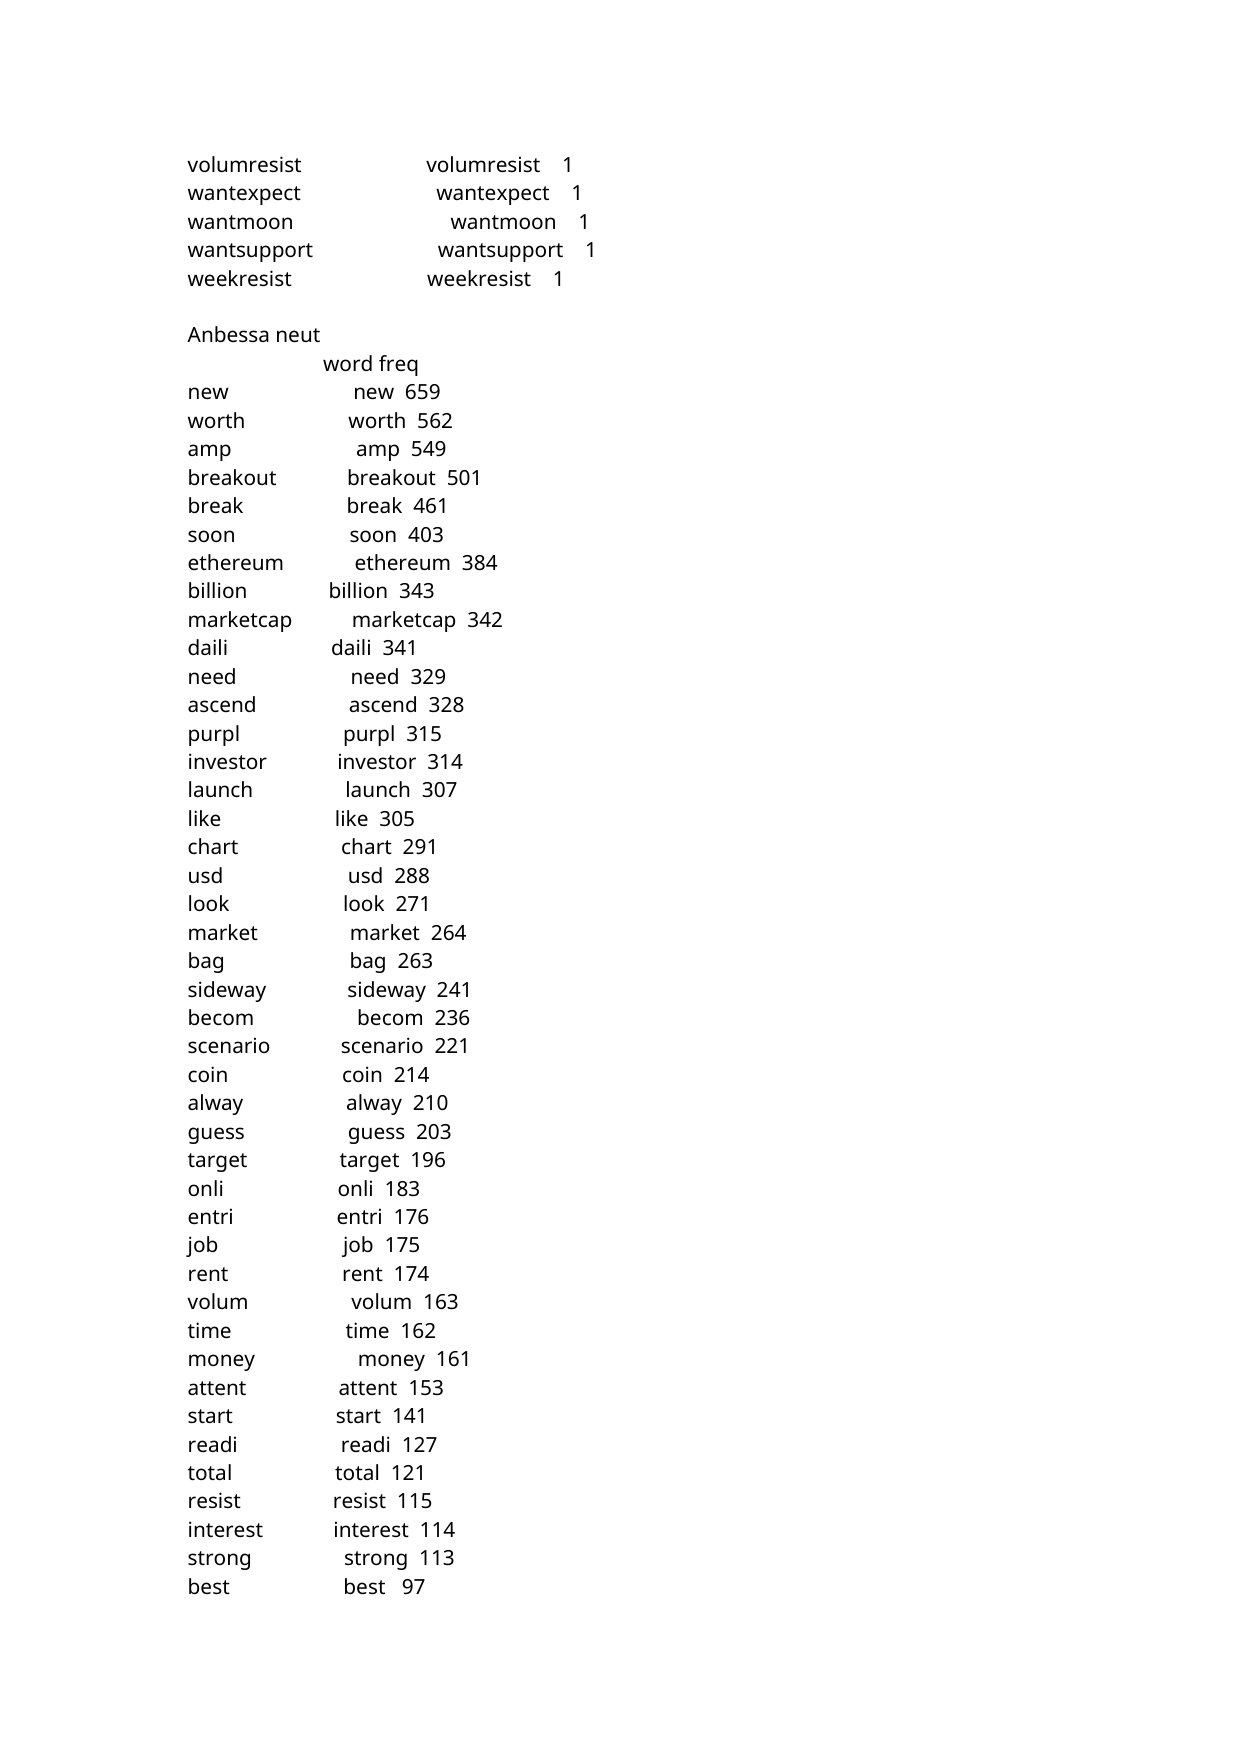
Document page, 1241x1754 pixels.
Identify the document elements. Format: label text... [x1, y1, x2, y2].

text strong strong 113 [187, 1543, 1053, 1572]
text wantexpect wantexpect 1 [187, 178, 1053, 207]
text time time 162 [187, 1316, 1053, 1344]
text entri entri 176 [187, 1202, 1053, 1231]
text purpl purpl 315 [187, 719, 1053, 747]
text need need 329 [187, 662, 1053, 690]
text volum volum 163 [187, 1287, 1053, 1316]
text wantmoon wantmoon 1 [187, 207, 1053, 235]
text bag bag 263 [187, 946, 1053, 975]
text breakout breakout 501 [187, 463, 1053, 491]
text resist resist 115 [187, 1487, 1053, 1515]
text launch launch 307 [187, 776, 1053, 804]
text becom becom 236 [187, 1003, 1053, 1032]
text like like 305 [187, 804, 1053, 832]
text billion billion 343 [187, 577, 1053, 605]
text total total 121 [187, 1458, 1053, 1487]
text look look 271 [187, 889, 1053, 918]
text alway alway 210 [187, 1088, 1053, 1117]
text money money 161 [187, 1344, 1053, 1373]
text coin coin 214 [187, 1060, 1053, 1088]
text ethereum ethereum 384 [187, 548, 1053, 577]
text worth worth 562 [187, 406, 1053, 434]
text daili daili 341 [187, 633, 1053, 662]
text ascend ascend 328 [187, 690, 1053, 719]
text scenario scenario 221 [187, 1032, 1053, 1060]
text sideway sideway 241 [187, 975, 1053, 1003]
text interest interest 114 [187, 1515, 1053, 1543]
text marketcap marketcap 342 [187, 605, 1053, 633]
text guess guess 203 [187, 1117, 1053, 1145]
text job job 175 [187, 1231, 1053, 1259]
text onli onli 183 [187, 1174, 1053, 1202]
text investor investor 314 [187, 747, 1053, 776]
text readi readi 127 [187, 1430, 1053, 1458]
text usd usd 288 [187, 861, 1053, 889]
text chart chart 291 [187, 832, 1053, 861]
text weekresist weekresist 1 [187, 264, 1053, 292]
text new new 659 [187, 377, 1053, 406]
text rent rent 174 [187, 1259, 1053, 1287]
text market market 264 [187, 918, 1053, 946]
text target target 196 [187, 1145, 1053, 1174]
text start start 141 [187, 1401, 1053, 1430]
text word freq [187, 349, 1053, 377]
text best best 97 [187, 1572, 1053, 1600]
text soon soon 403 [187, 520, 1053, 548]
text wantsupport wantsupport 1 [187, 235, 1053, 264]
text amp amp 549 [187, 434, 1053, 463]
text attent attent 153 [187, 1373, 1053, 1401]
text Anbessa neut [187, 321, 1053, 349]
text volumresist volumresist 1 [187, 150, 1053, 178]
text break break 461 [187, 491, 1053, 520]
